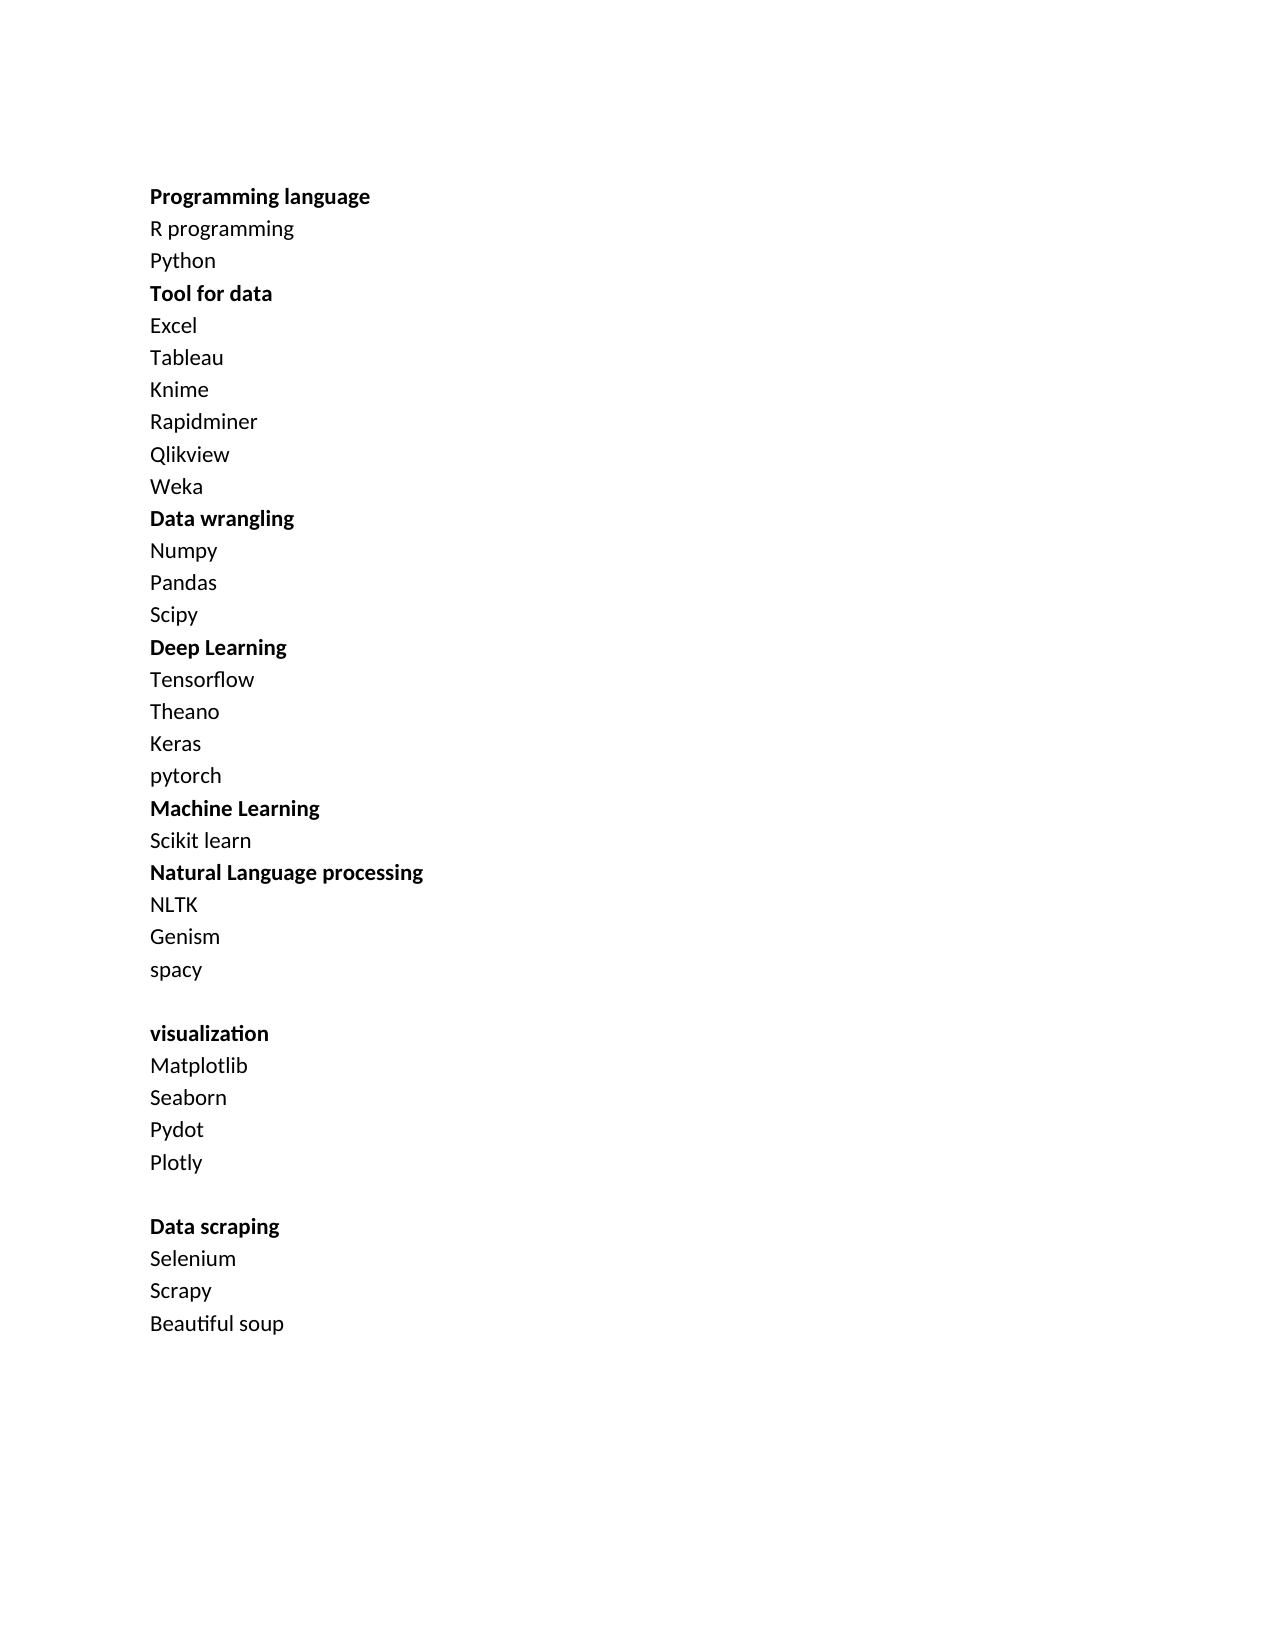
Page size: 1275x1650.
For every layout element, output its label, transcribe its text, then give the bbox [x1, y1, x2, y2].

text Genism [150, 922, 1125, 951]
text Beautiful soup [150, 1309, 1125, 1337]
text Natural Language processing [150, 858, 1125, 886]
text visualization [150, 1019, 1125, 1047]
text Tableau [150, 343, 1125, 371]
text Theano [150, 697, 1125, 725]
text Machine Learning [150, 794, 1125, 822]
text Excel [150, 311, 1125, 339]
text pytorch [150, 762, 1125, 789]
text Scrapy [150, 1277, 1125, 1304]
text Numpy [150, 536, 1125, 564]
text Rapidminer [150, 407, 1125, 436]
text Deep Learning [150, 633, 1125, 661]
text spacy [150, 955, 1125, 983]
text Qlikview [150, 440, 1125, 468]
text Plotly [150, 1148, 1125, 1176]
text Data wrangling [150, 504, 1125, 532]
text Pydot [150, 1116, 1125, 1144]
text Keras [150, 729, 1125, 757]
text Tensorflow [150, 665, 1125, 693]
text Seaborn [150, 1083, 1125, 1111]
text Programming language [150, 182, 1125, 210]
text Weka [150, 472, 1125, 500]
text Data scraping [150, 1212, 1125, 1240]
text Matplotlib [150, 1051, 1125, 1079]
text Scipy [150, 601, 1125, 629]
text Pandas [150, 568, 1125, 596]
text Knime [150, 375, 1125, 403]
text Selenium [150, 1244, 1125, 1272]
text Tool for data [150, 279, 1125, 307]
text R programming [150, 214, 1125, 242]
text NLTK [150, 890, 1125, 918]
text Scikit learn [150, 826, 1125, 854]
text Python [150, 247, 1125, 274]
